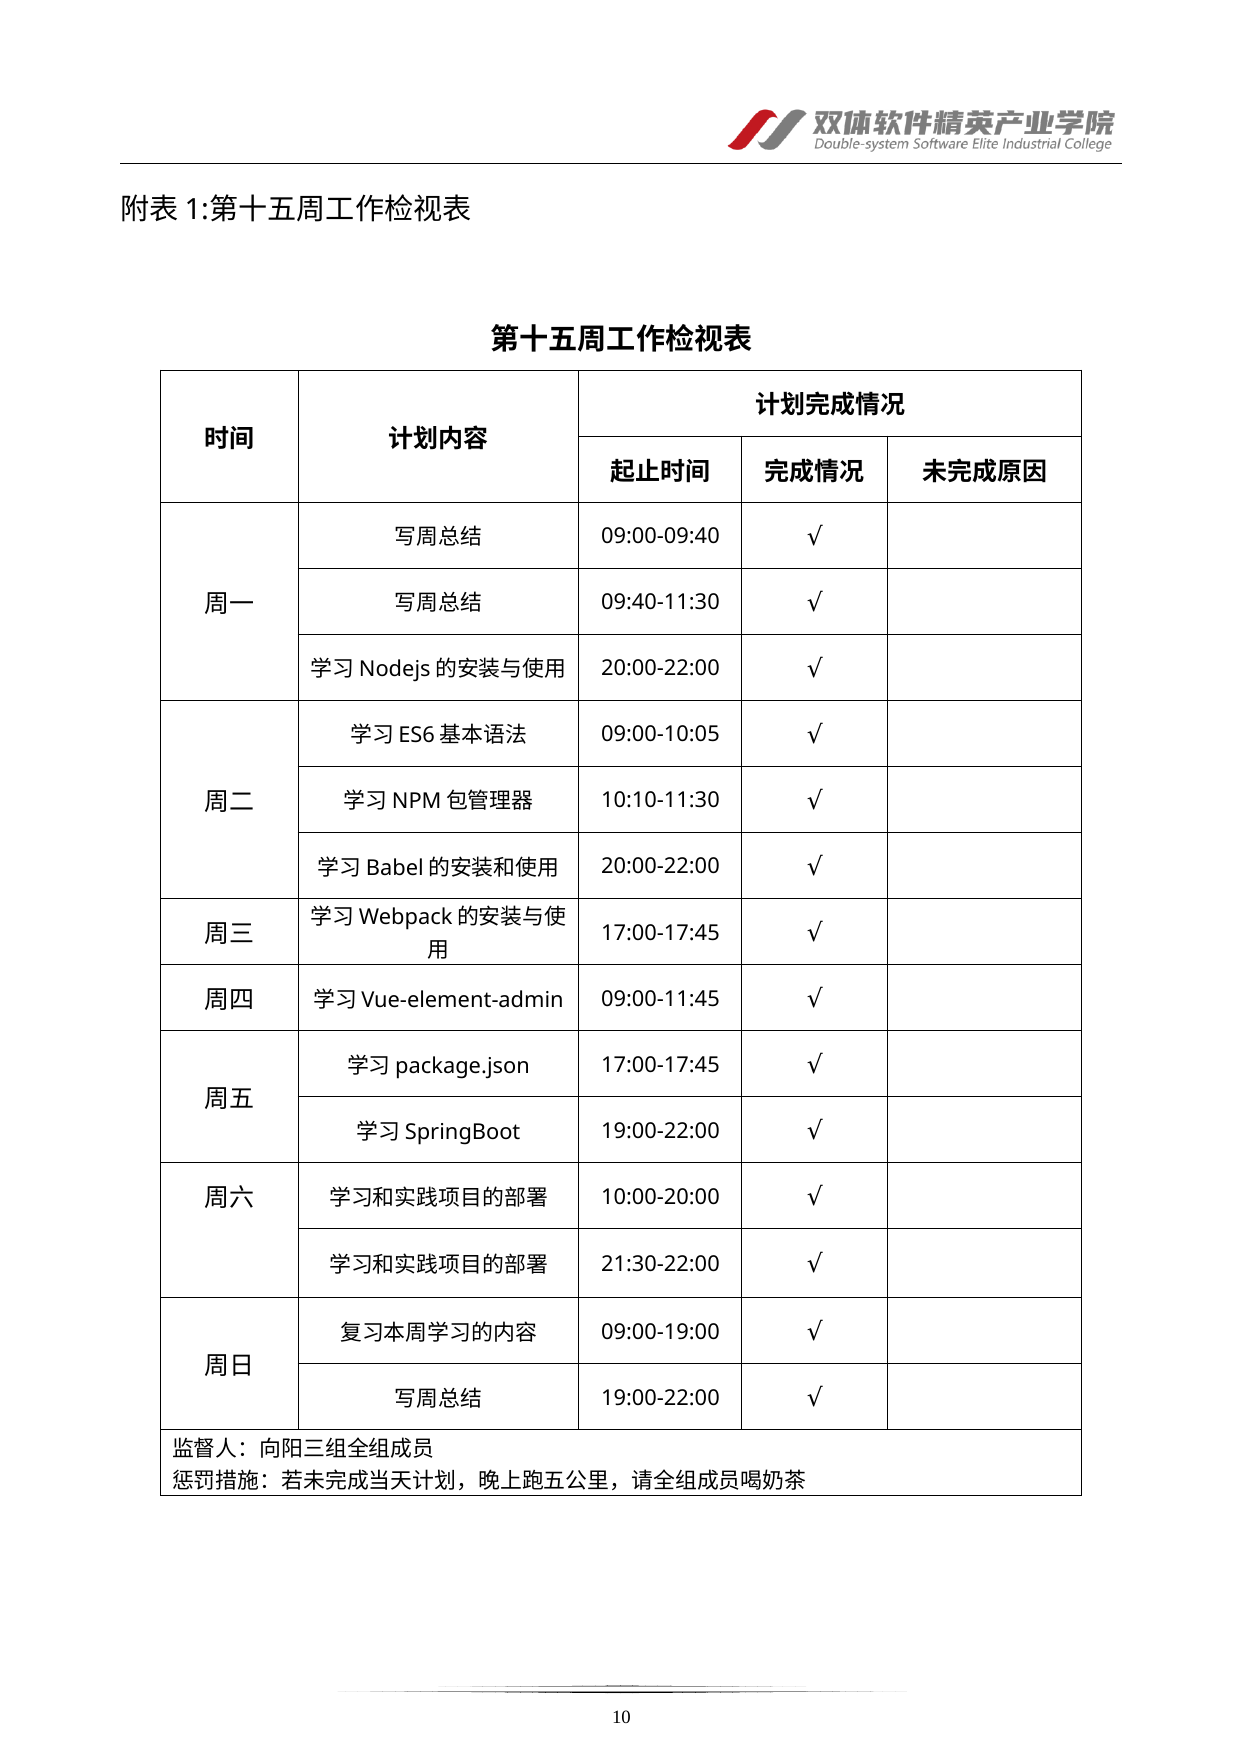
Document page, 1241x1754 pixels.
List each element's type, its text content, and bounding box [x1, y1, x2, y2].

table_cell 周日 [161, 1298, 298, 1429]
table_cell [888, 1298, 1081, 1363]
table_cell 学习和实践项目的部署 [299, 1163, 578, 1228]
table_cell √ [742, 1097, 887, 1162]
table_cell 21:30-22:00 [579, 1229, 741, 1297]
table_cell √ [742, 965, 887, 1030]
table_cell 学习ES6基本语法 [299, 701, 578, 766]
table_cell [888, 1097, 1081, 1162]
table_cell 周三 [161, 899, 298, 964]
table_cell 学习Vue-element-admin [299, 965, 578, 1030]
table_cell √ [742, 1031, 887, 1096]
table_cell 周六 [161, 1163, 298, 1297]
table_cell 学习Webpack的安装与使用 [299, 899, 578, 964]
table_cell 20:00-22:00 [579, 833, 741, 898]
table_cell 19:00-22:00 [579, 1097, 741, 1162]
table_cell √ [742, 833, 887, 898]
table_cell [888, 635, 1081, 700]
table_cell √ [742, 1163, 887, 1228]
picture [120, 1685, 1125, 1694]
table_cell √ [742, 1229, 887, 1297]
table_cell 监督人：向阳三组全组成员 惩罚措施：若未完成当天计划，晚上跑五公里，请全组成员喝奶茶 [161, 1430, 1081, 1495]
table_cell [888, 503, 1081, 568]
table_cell 周二 [161, 701, 298, 898]
table_cell [888, 833, 1081, 898]
table_cell [888, 1031, 1081, 1096]
text 附表1:第十五周工作检视表 [120, 174, 1122, 239]
table_cell 17:00-17:45 [579, 1031, 741, 1096]
table_cell 写周总结 [299, 569, 578, 634]
table_cell √ [742, 569, 887, 634]
table_cell 学习package.json [299, 1031, 578, 1096]
table_cell [888, 965, 1081, 1030]
table_header 计划内容 [299, 371, 578, 502]
table_cell [888, 1163, 1081, 1228]
table_cell 周四 [161, 965, 298, 1030]
table_cell 09:00-09:40 [579, 503, 741, 568]
table_cell √ [742, 899, 887, 964]
table_cell [888, 1364, 1081, 1429]
table_cell 09:00-19:00 [579, 1298, 741, 1363]
table_cell √ [742, 503, 887, 568]
picture [716, 79, 1139, 155]
table_cell 10:00-20:00 [579, 1163, 741, 1228]
table_cell [888, 767, 1081, 832]
text 第十五周工作检视表 [120, 304, 1122, 369]
table_cell 学习NPM包管理器 [299, 767, 578, 832]
table_cell √ [742, 635, 887, 700]
table_cell 10:10-11:30 [579, 767, 741, 832]
table_cell 写周总结 [299, 503, 578, 568]
table_cell √ [742, 767, 887, 832]
table_cell 20:00-22:00 [579, 635, 741, 700]
table_cell 09:00-10:05 [579, 701, 741, 766]
table_cell 周一 [161, 503, 298, 700]
table_cell [888, 701, 1081, 766]
table_cell 未完成原因 [888, 437, 1081, 502]
table_cell 学习和实践项目的部署 [299, 1229, 578, 1297]
table_cell 起止时间 [579, 437, 741, 502]
table_cell 09:00-11:45 [579, 965, 741, 1030]
table_cell 学习Nodejs的安装与使用 [299, 635, 578, 700]
table_cell 周五 [161, 1031, 298, 1162]
table_cell 学习Babel的安装和使用 [299, 833, 578, 898]
table_cell 复习本周学习的内容 [299, 1298, 578, 1363]
table_header 计划完成情况 [579, 371, 1081, 436]
table_cell 写周总结 [299, 1364, 578, 1429]
table_cell [888, 569, 1081, 634]
table_header 时间 [161, 371, 298, 502]
table_cell 17:00-17:45 [579, 899, 741, 964]
table_cell 学习SpringBoot [299, 1097, 578, 1162]
table_cell [888, 899, 1081, 964]
table_cell 19:00-22:00 [579, 1364, 741, 1429]
table_cell √ [742, 1298, 887, 1363]
table_cell 09:40-11:30 [579, 569, 741, 634]
table_cell 完成情况 [742, 437, 887, 502]
table_cell √ [742, 701, 887, 766]
table_cell [888, 1229, 1081, 1297]
table_cell √ [742, 1364, 887, 1429]
